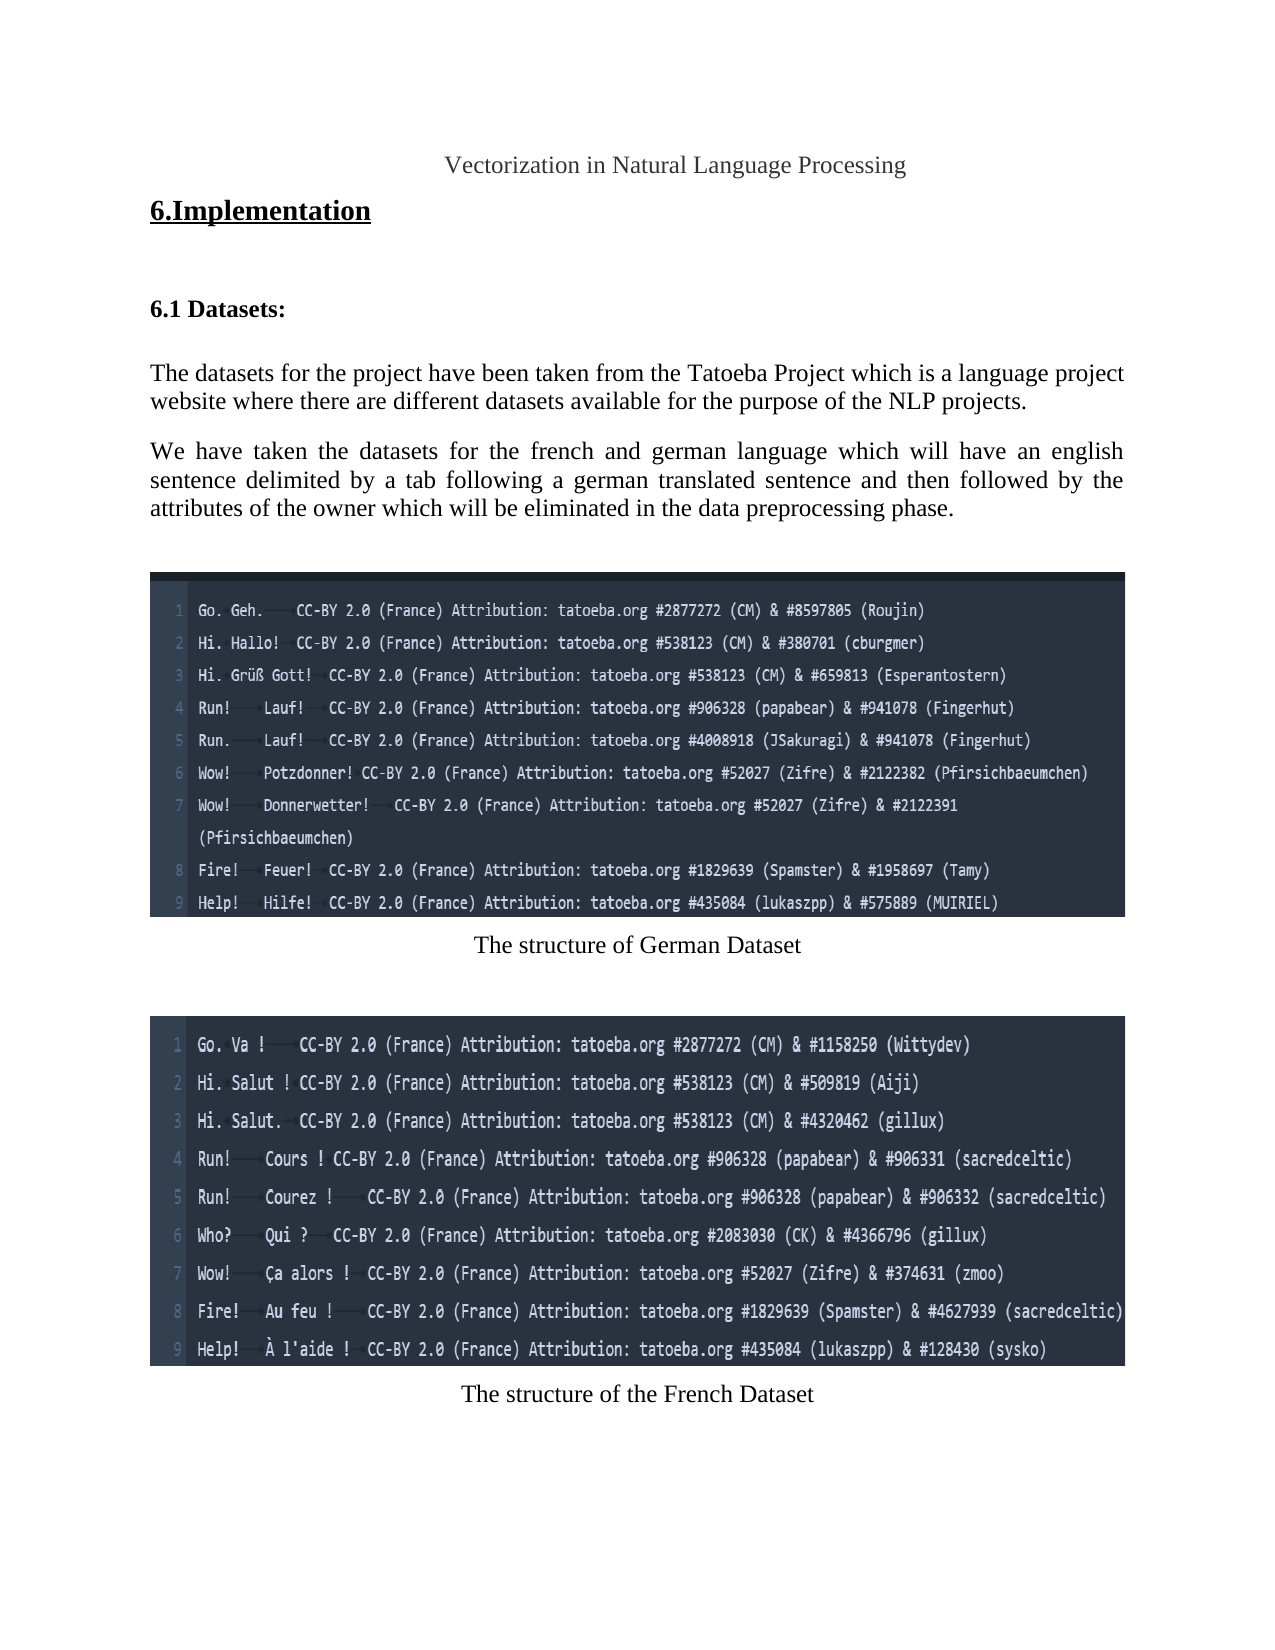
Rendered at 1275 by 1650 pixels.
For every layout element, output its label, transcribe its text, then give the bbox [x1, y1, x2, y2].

text The structure of German Dataset [150, 930, 1125, 959]
text 6.1 Datasets: [150, 294, 1125, 322]
picture [150, 572, 1125, 917]
text The structure of the French Dataset [150, 1379, 1125, 1408]
text We have taken the datasets for the french and german language which will have an english sentence delimited by a tab following a german translated sentence and then followed by the attributes of the owner which will be eliminated in the data preprocessing phase. [150, 436, 1125, 522]
text Vectorization in Natural Language Processing [225, 150, 1125, 179]
text 6.Implementation [150, 193, 1125, 227]
picture [150, 1016, 1125, 1366]
text The datasets for the project have been taken from the Tatoeba Project which is a language project website where there are different datasets available for the purpose of the NLP projects. [150, 358, 1125, 415]
